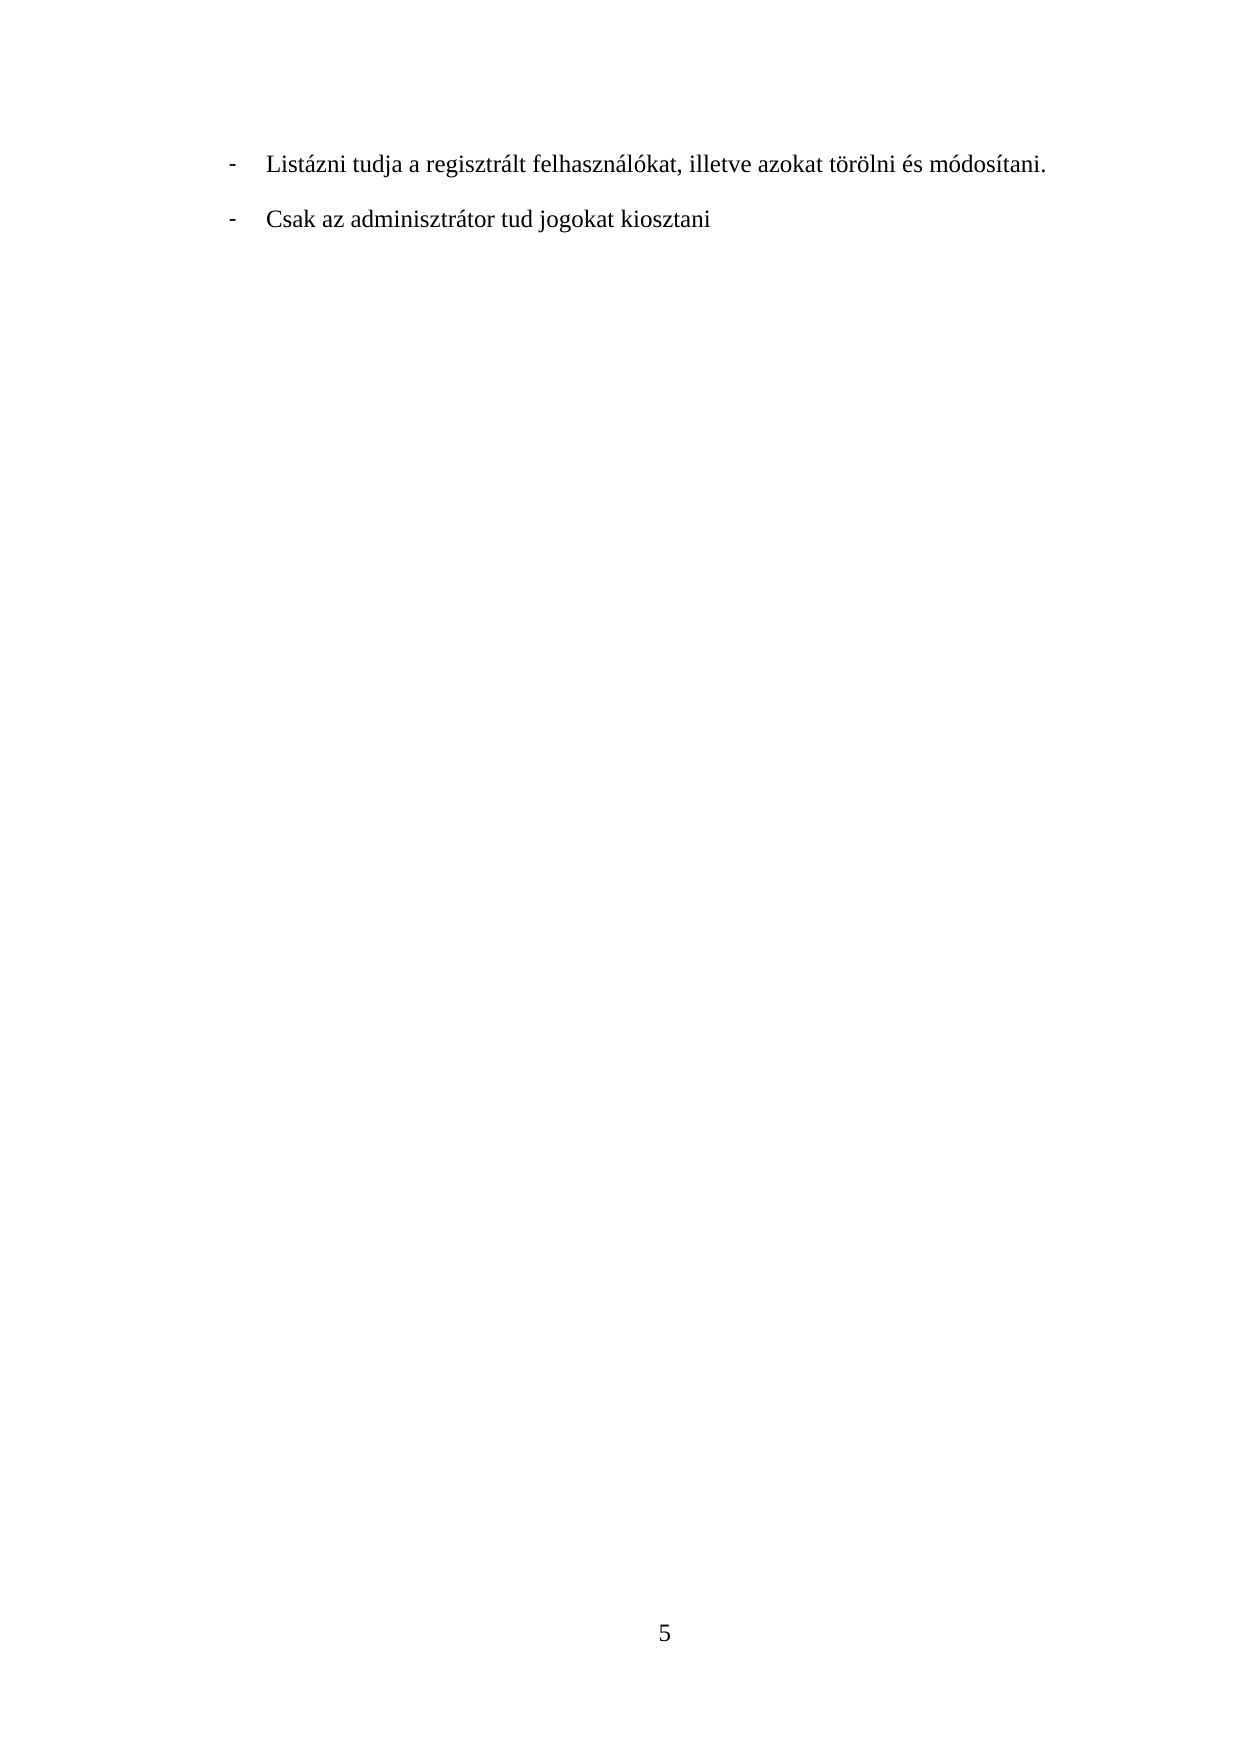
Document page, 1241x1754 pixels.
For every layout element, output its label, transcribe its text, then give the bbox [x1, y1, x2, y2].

list Listázni tudja a regisztrált felhasználókat, illetve azokat törölni és módosítani. [229, 148, 1152, 178]
list Csak az adminisztrátor tud jogokat kiosztani [229, 203, 1152, 234]
